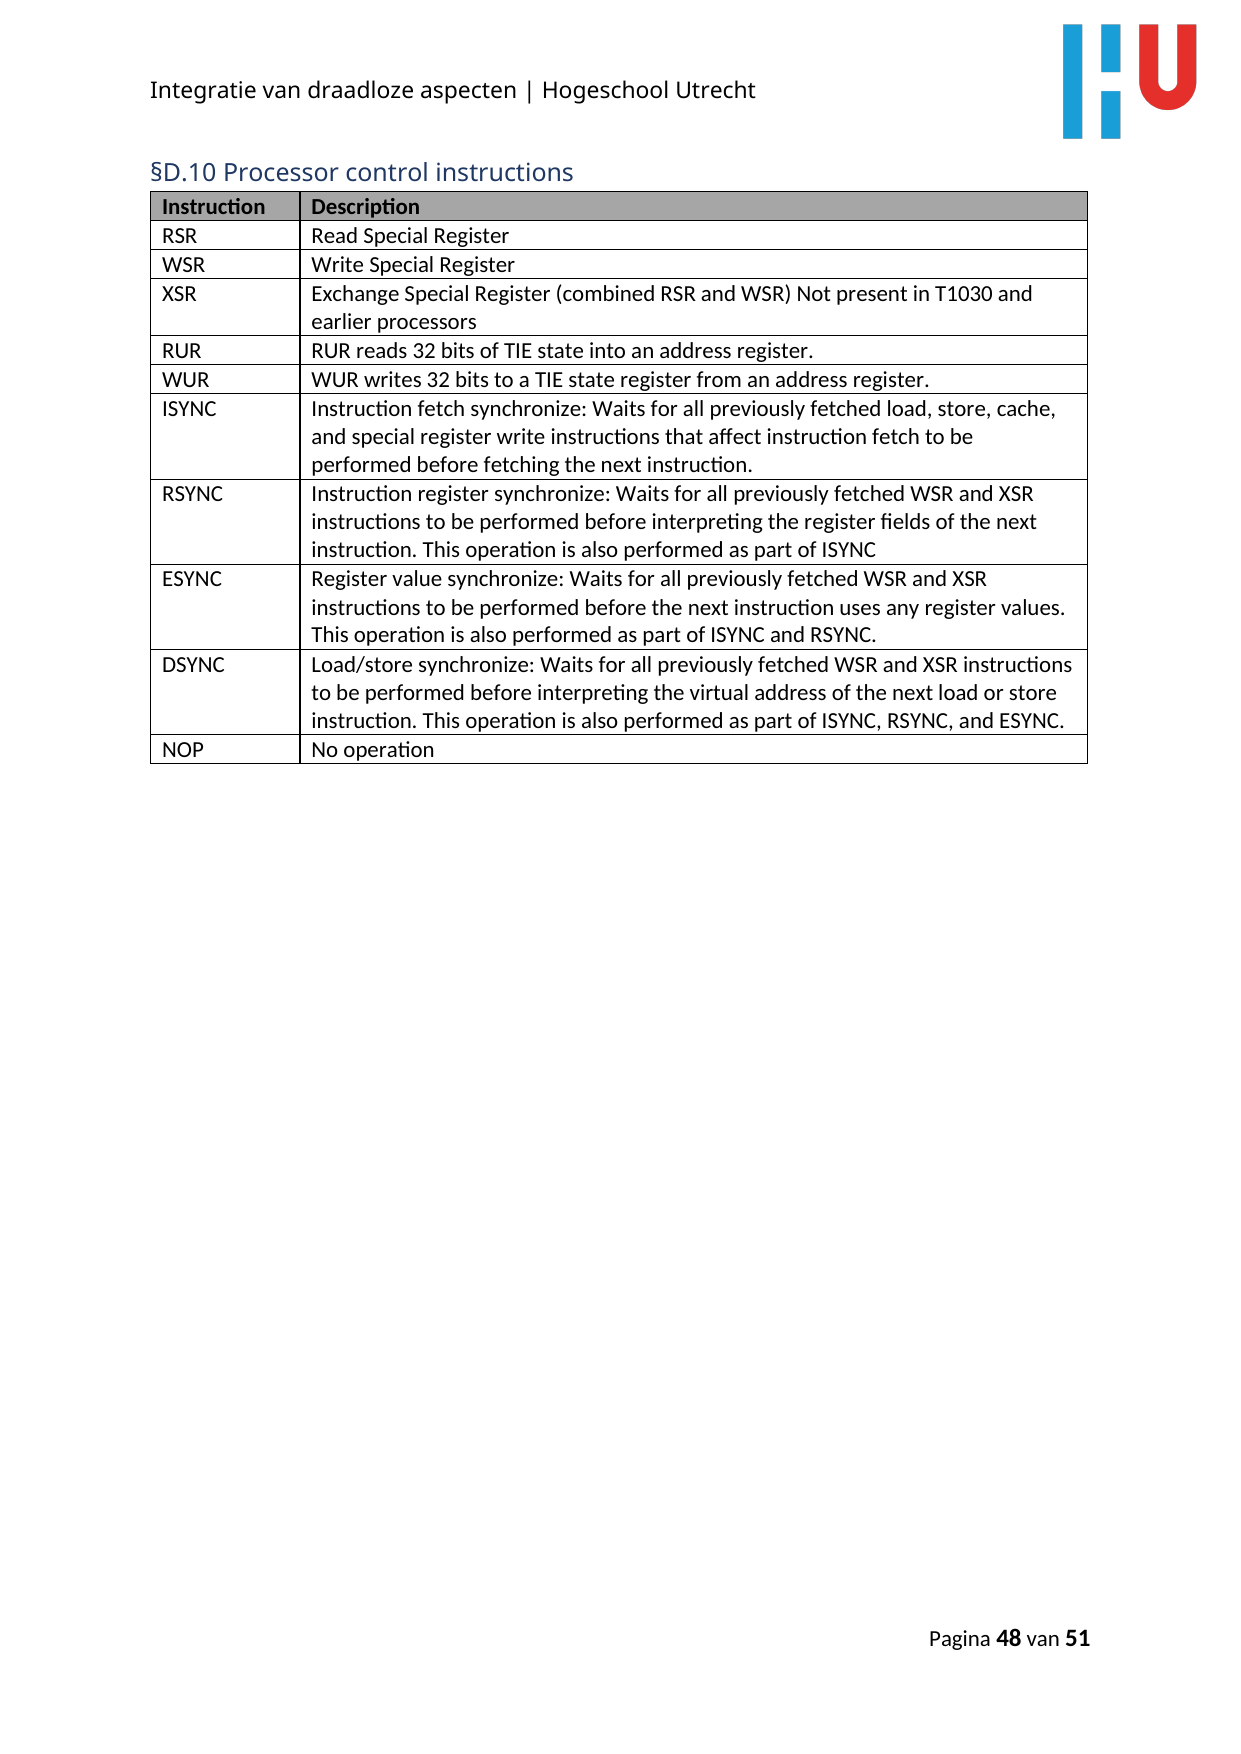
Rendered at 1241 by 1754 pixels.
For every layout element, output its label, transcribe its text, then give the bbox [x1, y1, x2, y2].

table_cell Load/store synchronize: Waits for all previously fetched WSR and XSR instructions to be performed before interpreting the virtual address of the next load or store instruction. This operation is also performed as part of ISYNC, RSYNC, and ESYNC. [301, 650, 1087, 734]
table_cell Instruction fetch synchronize: Waits for all previously fetched load, store, cache, and special register write instructions that affect instruction fetch to be performed before fetching the next instruction. [301, 394, 1087, 478]
table_cell RSR [151, 221, 299, 249]
table_cell DSYNC [151, 650, 299, 734]
table_cell ESYNC [151, 565, 299, 649]
table_cell Instruction register synchronize: Waits for all previously fetched WSR and XSR instructions to be performed before interpreting the register fields of the next instruction. This operation is also performed as part of ISYNC [301, 480, 1087, 563]
table_cell RUR [151, 336, 299, 364]
table_header Instruction [151, 192, 299, 220]
table_cell WSR [151, 250, 299, 278]
table_cell WUR [151, 365, 299, 393]
table_cell Write Special Register [301, 250, 1087, 278]
table_header Description [301, 192, 1087, 220]
table_cell XSR [151, 279, 299, 335]
table_cell RSYNC [151, 480, 299, 563]
table_cell ISYNC [151, 394, 299, 478]
table_cell No operation [301, 735, 1087, 763]
table_cell WUR writes 32 bits to a TIE state register from an address register. [301, 365, 1087, 393]
table_cell NOP [151, 735, 299, 763]
table_cell RUR reads 32 bits of TIE state into an address register. [301, 336, 1087, 364]
table_cell Register value synchronize: Waits for all previously fetched WSR and XSR instructions to be performed before the next instruction uses any register values. This operation is also performed as part of ISYNC and RSYNC. [301, 565, 1087, 649]
table_cell Read Special Register [301, 221, 1087, 249]
subtitle §D.10 Processor control instructions [150, 154, 1090, 188]
table_cell Exchange Special Register (combined RSR and WSR) Not present in T1030 and earlier processors [301, 279, 1087, 335]
picture [1062, 23, 1205, 140]
